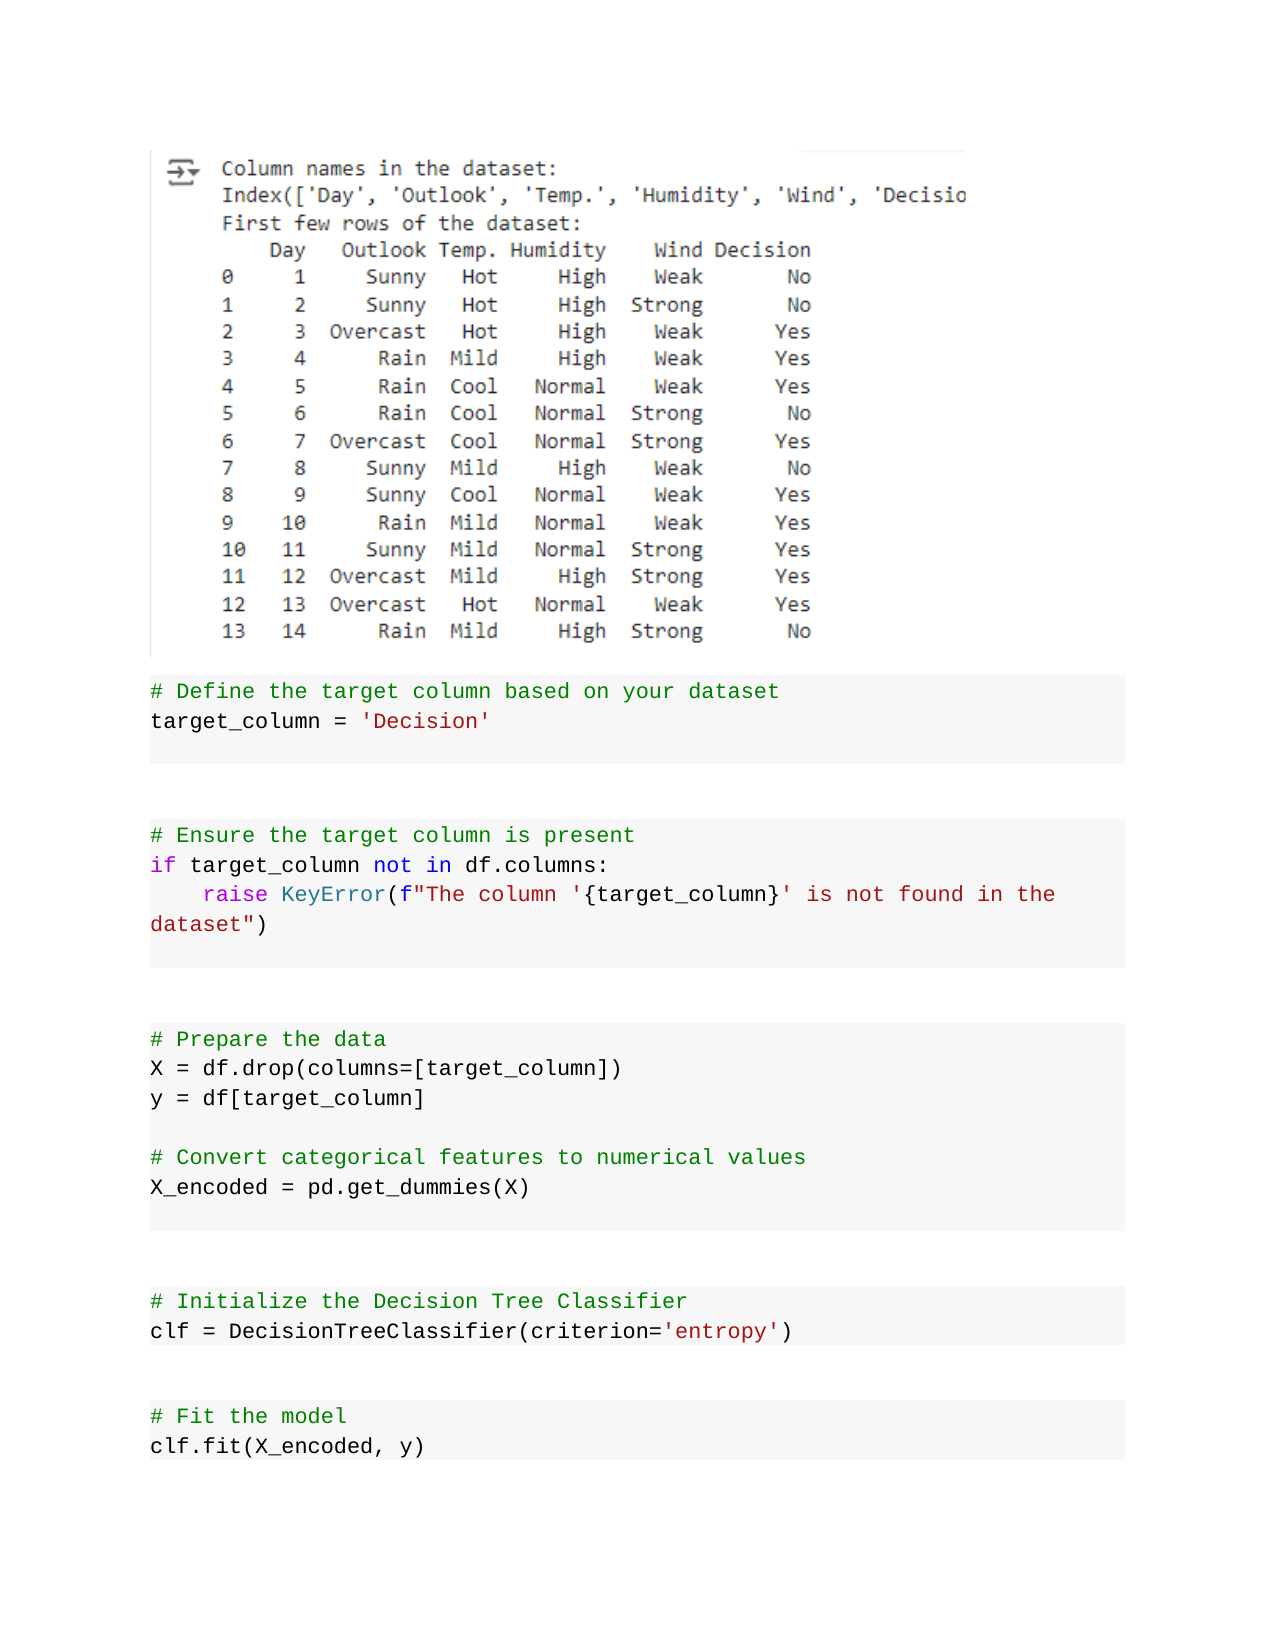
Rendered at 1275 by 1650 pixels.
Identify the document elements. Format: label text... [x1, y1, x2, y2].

text # Convert categorical features to numerical values [150, 1142, 1125, 1171]
text y = df[target_column] [150, 1082, 1125, 1112]
text clf.fit(X_encoded, y) [150, 1430, 1125, 1460]
text # Initialize the Decision Tree Classifier [150, 1286, 1125, 1316]
text # Define the target column based on your dataset [150, 675, 1125, 705]
text target_column = 'Decision' [150, 705, 1125, 734]
text # Prepare the data [150, 1023, 1125, 1053]
text # Fit the model [150, 1400, 1125, 1430]
text X_encoded = pd.get_dummies(X) [150, 1171, 1125, 1201]
picture [150, 150, 966, 657]
text raise KeyError(f"The column '{target_column}' is not found in the dataset") [150, 879, 1125, 938]
text clf = DecisionTreeClassifier(criterion='entropy') [150, 1316, 1125, 1345]
text if target_column not in df.columns: [150, 849, 1125, 879]
text # Ensure the target column is present [150, 819, 1125, 849]
text X = df.drop(columns=[target_column]) [150, 1053, 1125, 1082]
